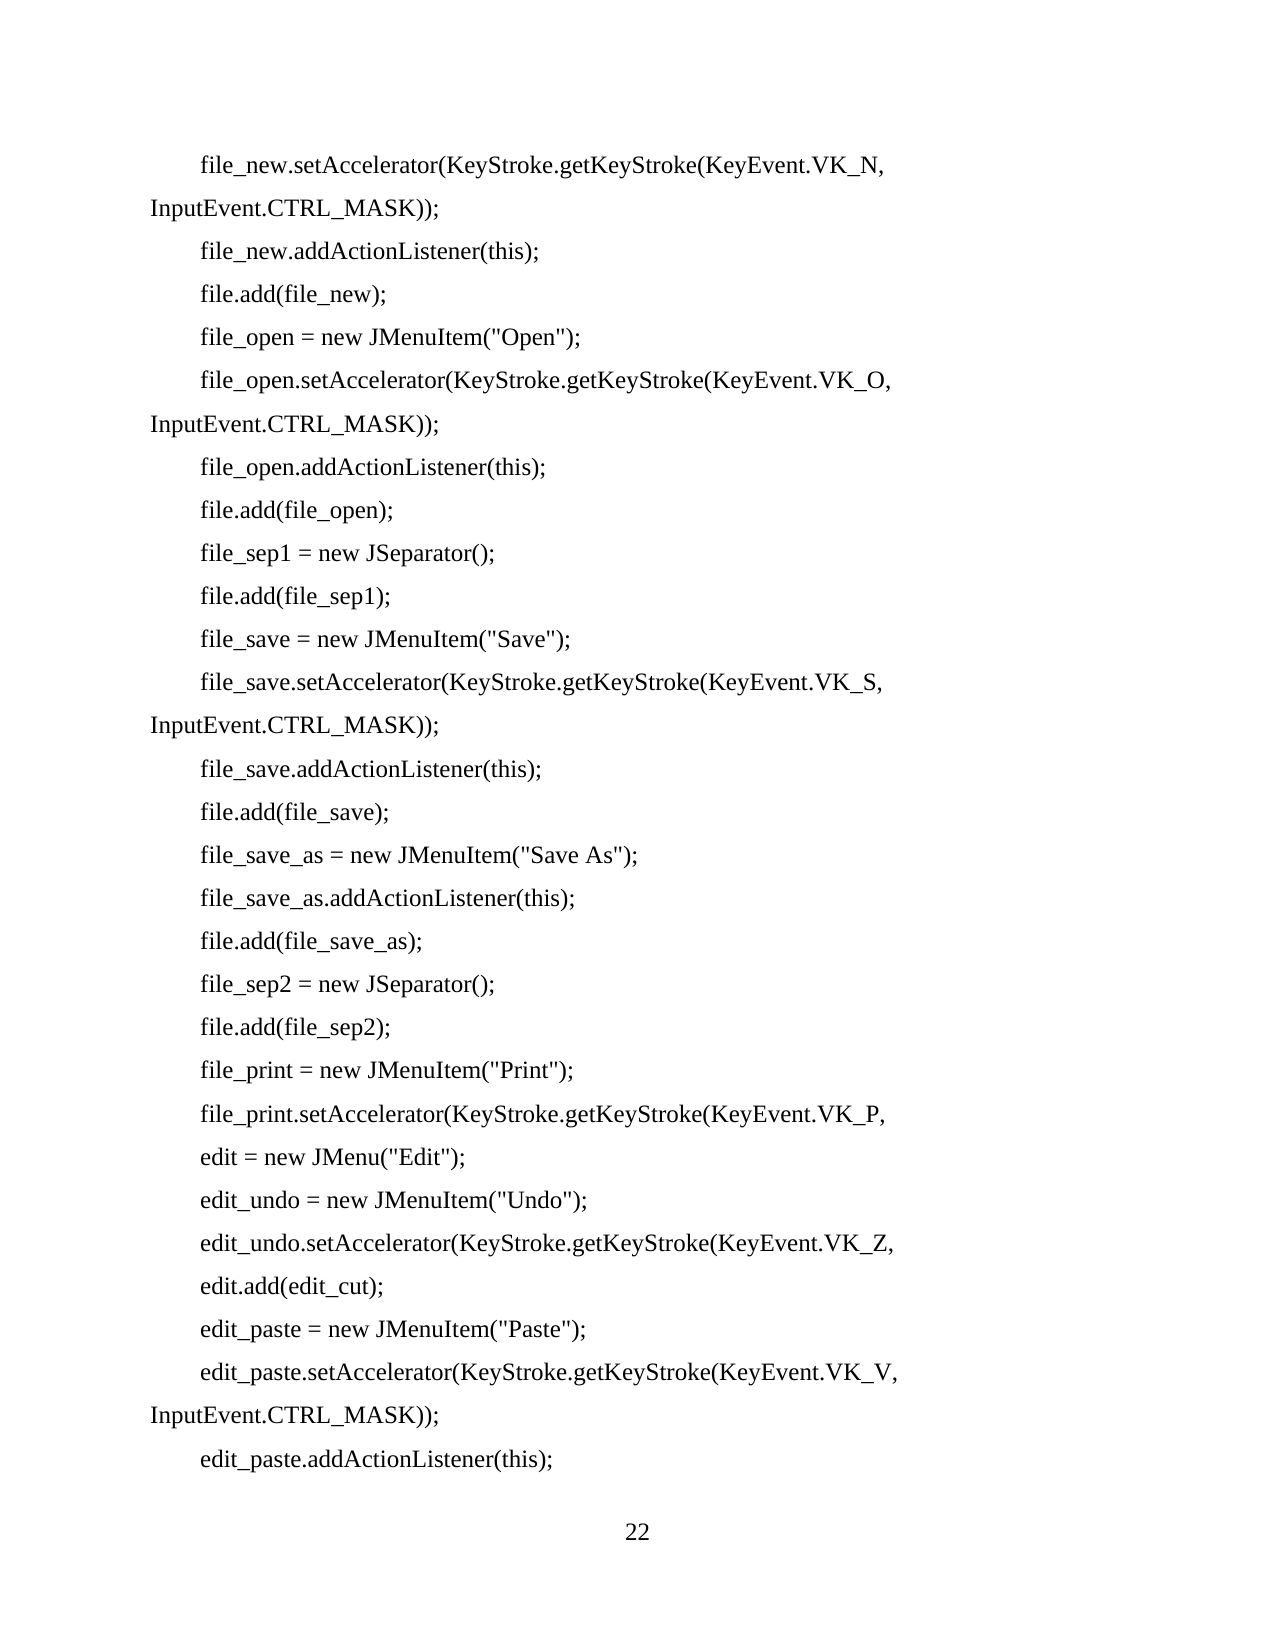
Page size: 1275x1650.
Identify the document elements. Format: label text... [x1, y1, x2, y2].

text file_save = new JMenuItem("Save"); [150, 754, 1125, 782]
text file.add(file_save); [150, 926, 1125, 955]
text file = new JMenu("File"); [150, 193, 1125, 222]
text file_new = new JMenuItem("New"); [150, 236, 1125, 265]
text file_save_as.addActionListener(this); [150, 1012, 1125, 1041]
text file_new.addActionListener(this); [150, 366, 1125, 394]
text file_save.addActionListener(this); [150, 883, 1125, 912]
text edit_undo.setAccelerator(KeyStroke.getKeyStroke(KeyEvent.VK_Z, [150, 1357, 1125, 1386]
text file.add(file_open); [150, 624, 1125, 653]
text file.add(file_save_as); [150, 1056, 1125, 1084]
text file_new.setAccelerator(KeyStroke.getKeyStroke(KeyEvent.VK_N, InputEvent.CTRL_MASK)); [150, 279, 1125, 351]
text file_open = new JMenuItem("Open"); [150, 452, 1125, 481]
text file_save_as = new JMenuItem("Save As"); [150, 969, 1125, 998]
text file_sep1 = new JSeparator(); [150, 667, 1125, 696]
text file_print.setAccelerator(KeyStroke.getKeyStroke(KeyEvent.VK_P, [150, 1228, 1125, 1257]
text file_sep2 = new JSeparator(); [150, 1099, 1125, 1127]
text file.add(file_new); [150, 409, 1125, 437]
text edit_paste = new JMenuItem("Paste"); [150, 1444, 1125, 1472]
text file_print = new JMenuItem("Print"); [150, 1185, 1125, 1214]
text edit_undo = new JMenuItem("Undo"); [150, 1314, 1125, 1343]
text file_open.setAccelerator(KeyStroke.getKeyStroke(KeyEvent.VK_O, InputEvent.CTRL_MASK)); [150, 495, 1125, 567]
text edit = new JMenu("Edit"); [150, 1271, 1125, 1300]
text file.add(file_sep1); [150, 711, 1125, 739]
text file_save.setAccelerator(KeyStroke.getKeyStroke(KeyEvent.VK_S, InputEvent.CTRL_MASK)); [150, 797, 1125, 869]
text edit.add(edit_cut); [150, 1401, 1125, 1429]
text file_open.addActionListener(this); [150, 581, 1125, 610]
text file.add(file_sep2); [150, 1142, 1125, 1171]
